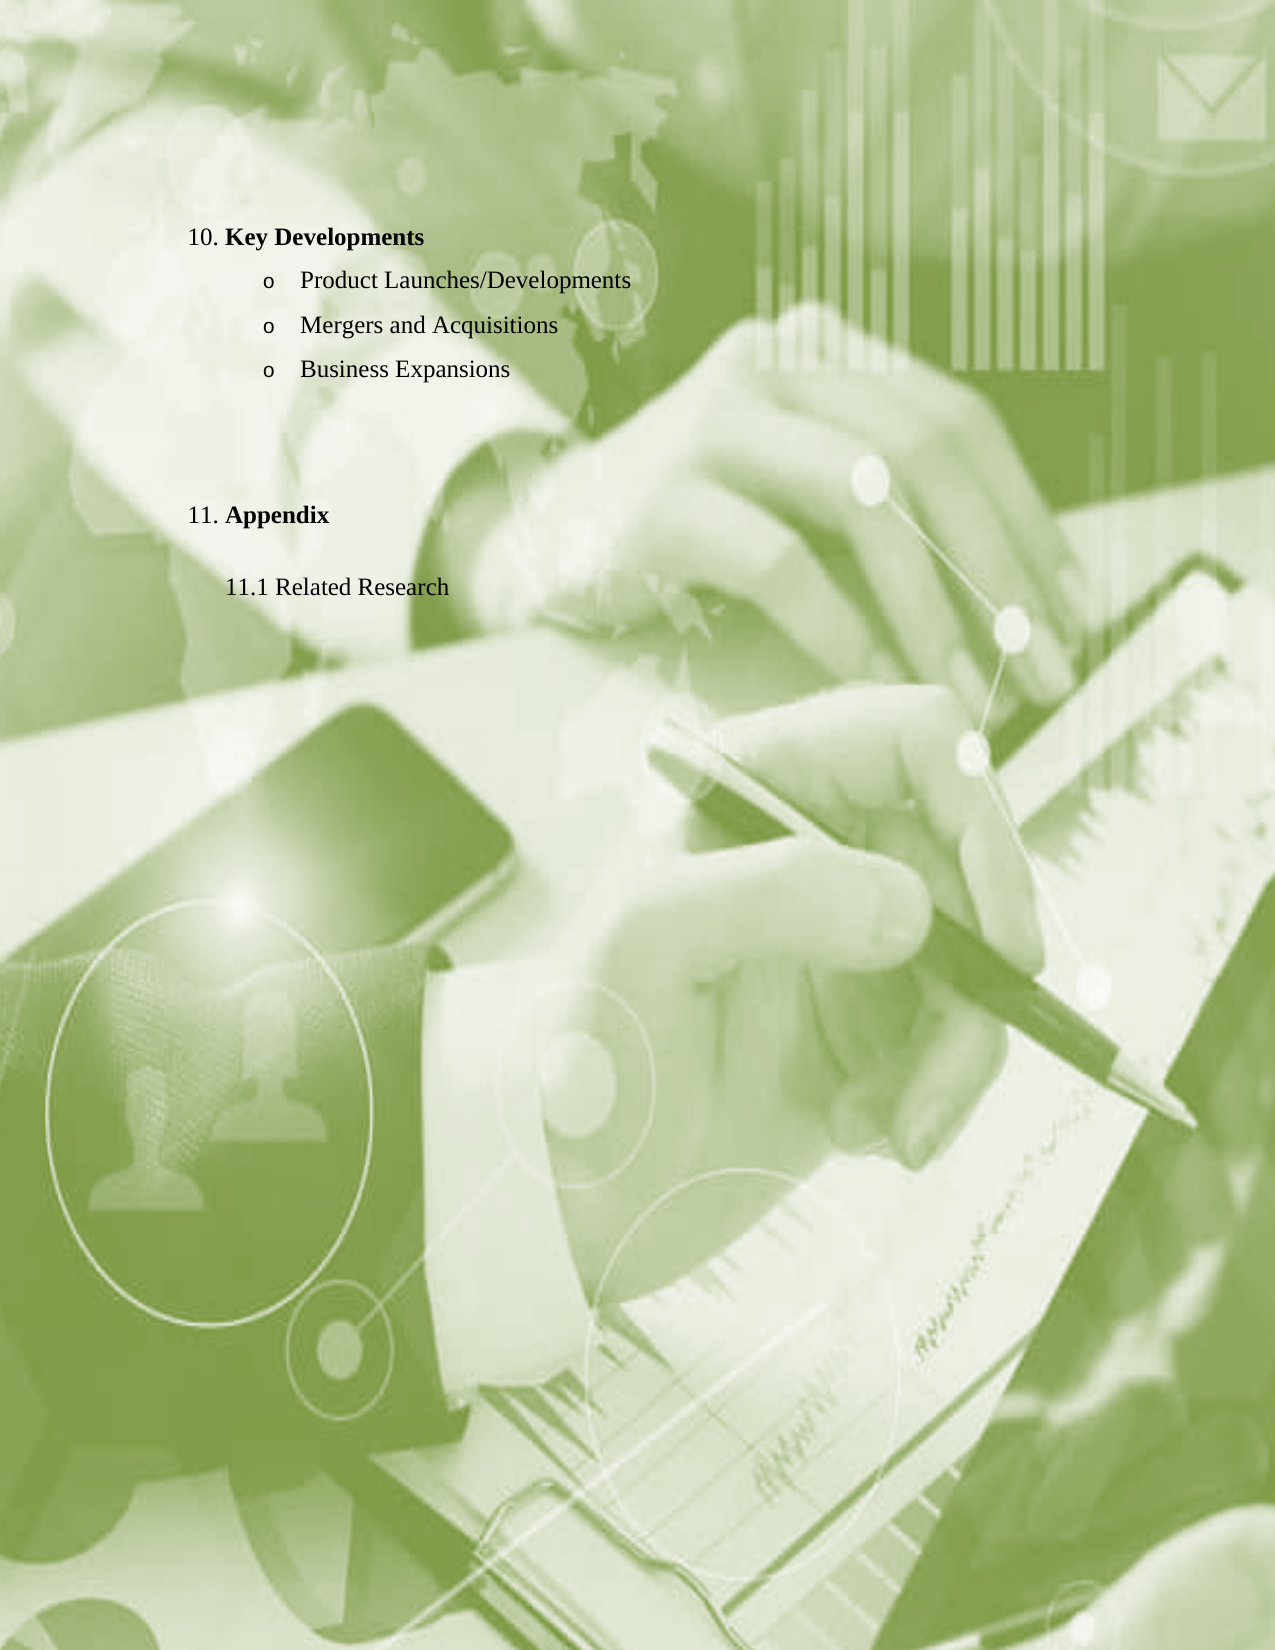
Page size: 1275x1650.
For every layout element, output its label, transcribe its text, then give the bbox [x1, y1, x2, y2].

list Appendix [187, 500, 1125, 529]
list Mergers and Acquisitions [262, 310, 1125, 339]
list Key Developments [187, 222, 1125, 251]
list Business Expansions [262, 354, 1125, 384]
text 11.1 Related Research [225, 572, 1125, 601]
list Product Launches/Developments [262, 265, 1125, 295]
